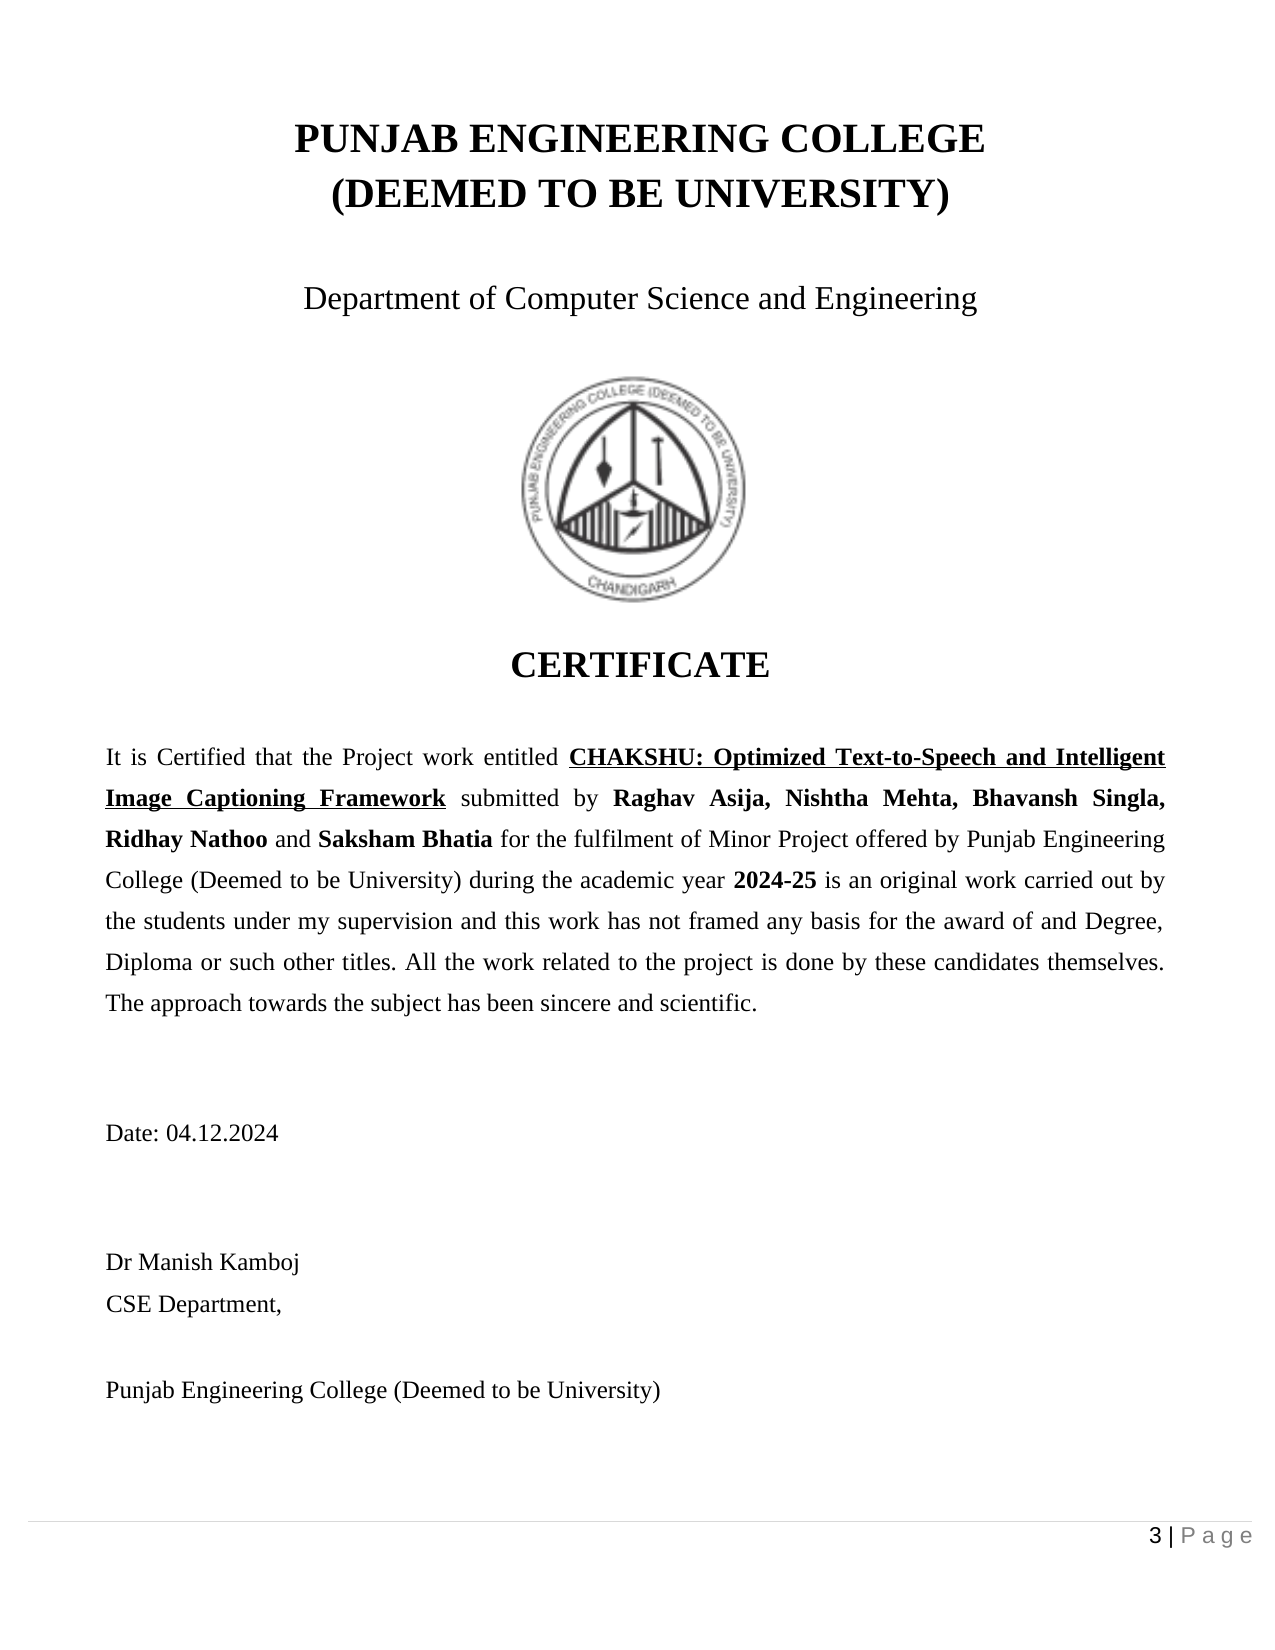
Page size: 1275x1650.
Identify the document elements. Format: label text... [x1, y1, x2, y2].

text Department of Computer Science and Engineering [28, 278, 1252, 317]
text Date: 04.12.2024 [105, 1118, 1252, 1147]
picture [514, 371, 754, 609]
text PUNJAB ENGINEERING COLLEGE [28, 114, 1252, 162]
text CSE Department, [106, 1289, 1252, 1318]
text CERTIFICATE [28, 642, 1252, 685]
text It is Certified that the Project work entitled CHAKSHU: Optimized Text-to-Speech and Intelligent Image Captioning Framework submitted by Raghav Asija, Nishtha Mehta, Bhavansh Singla, Ridhay Nathoo and Saksham Bhatia for the fulfilment of Minor Project offered by Punjab Engineering College (Deemed to be University) during the academic year 2024-25 is an original work carried out by the students under my supervision and this work has not framed any basis for the award of and Degree, Diploma or such other titles. All the work related to the project is done by these candidates themselves. The approach towards the subject has been sincere and scientific. [105, 742, 1166, 1017]
text (DEEMED TO BE UNIVERSITY) [28, 168, 1252, 216]
text Dr Manish Kamboj [105, 1247, 1252, 1276]
text Punjab Engineering College (Deemed to be University) [105, 1375, 1252, 1404]
